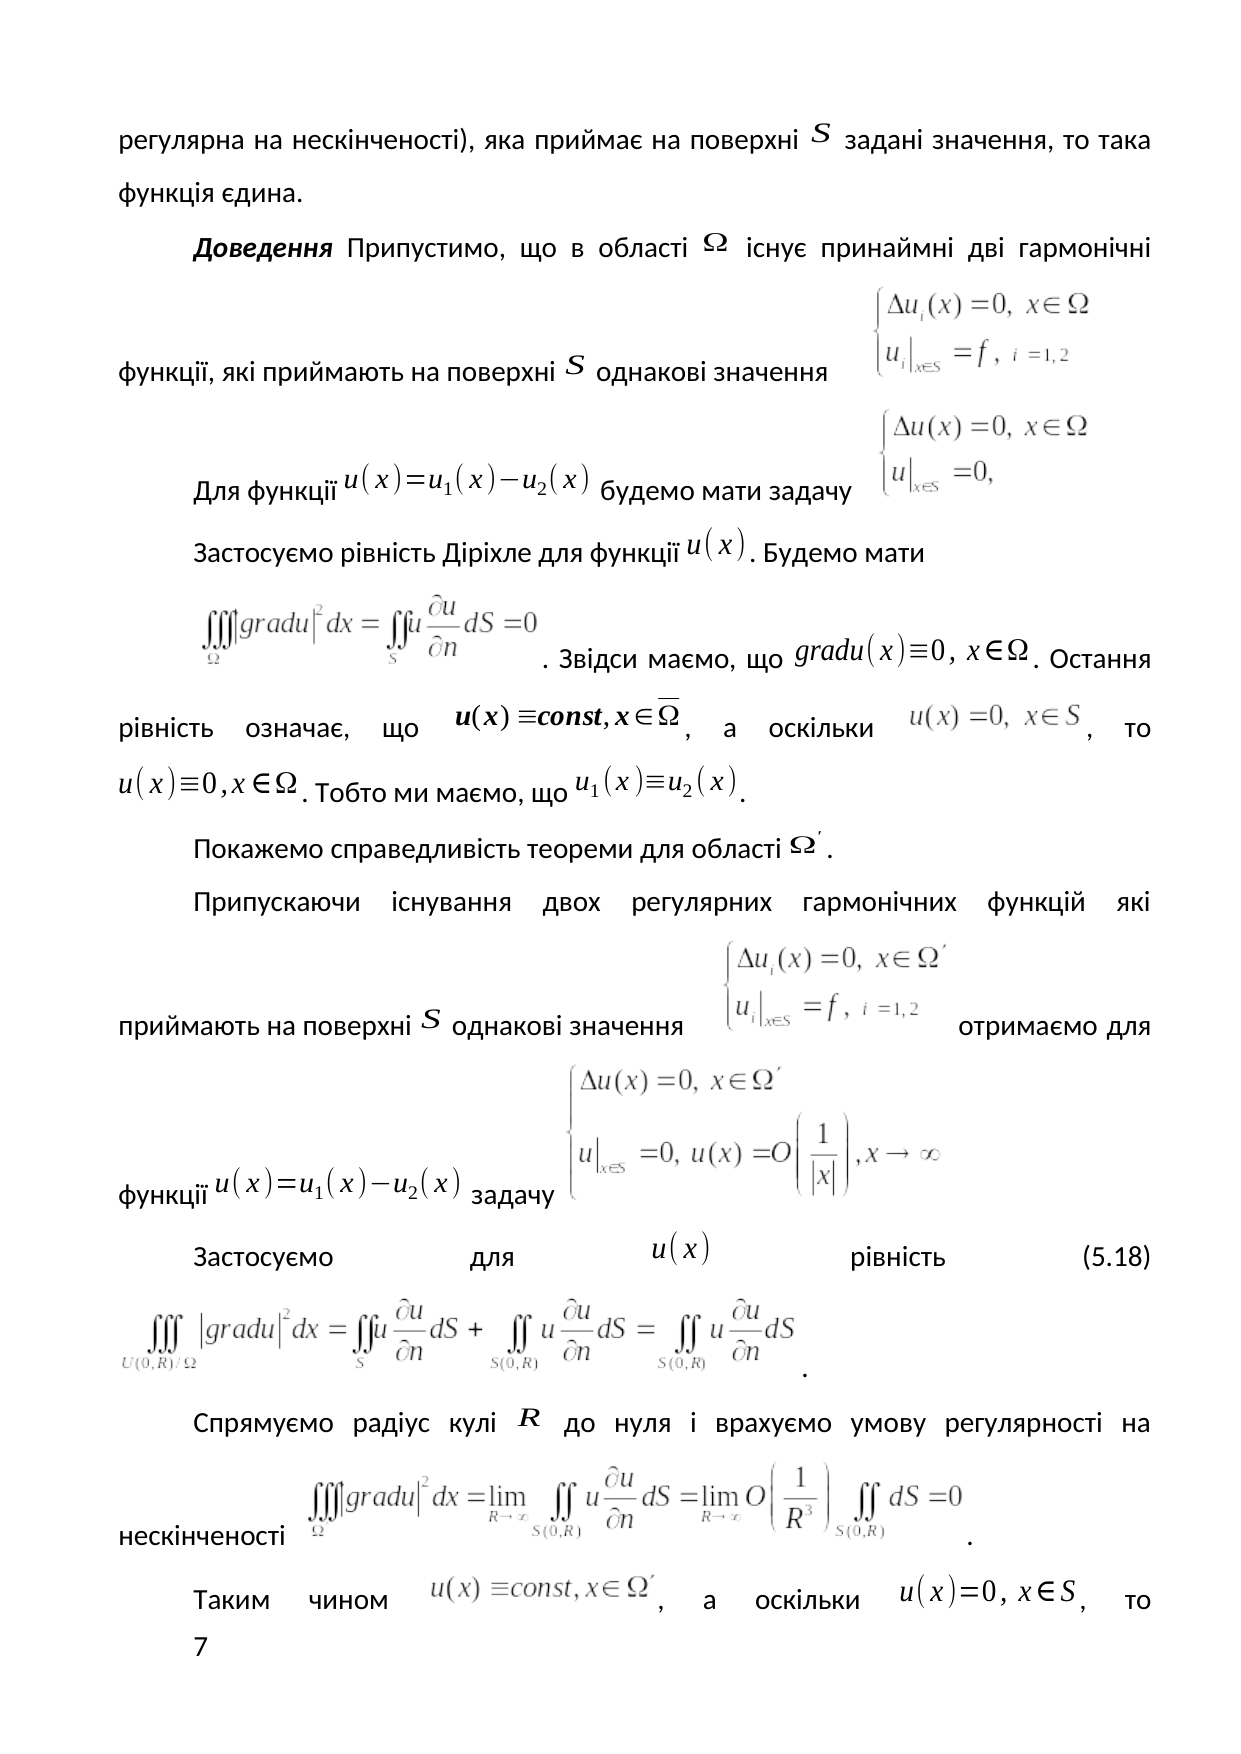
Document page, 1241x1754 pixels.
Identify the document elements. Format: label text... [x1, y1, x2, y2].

text Доведення Припустимо, що в області існує принаймні дві гармонічні функції, які приймають на поверхні однакові значення [118, 228, 1152, 388]
text Припускаючи існування двох регулярних гармонічних функцій які приймають на поверхні однакові значення отримаємо для функції задачу [118, 883, 1152, 1212]
text Для функції будемо мати задачу [118, 406, 1152, 507]
text . Звідси маємо, що . Остання рівність означає, що , а оскільки , то . Тобто ми маємо, що . [118, 588, 1152, 809]
text Покажемо справедливість теореми для області . [118, 827, 1152, 866]
text Спрямуємо радіус кулі до нуля і врахуємо умову регулярності на нескінченості . [118, 1403, 1152, 1553]
text Таким чином , а оскільки , то [118, 1570, 1152, 1617]
text Застосуємо для рівність (5.18) . [118, 1229, 1152, 1385]
text Застосуємо рівність Діріхле для функції . Будемо мати [118, 525, 1152, 570]
